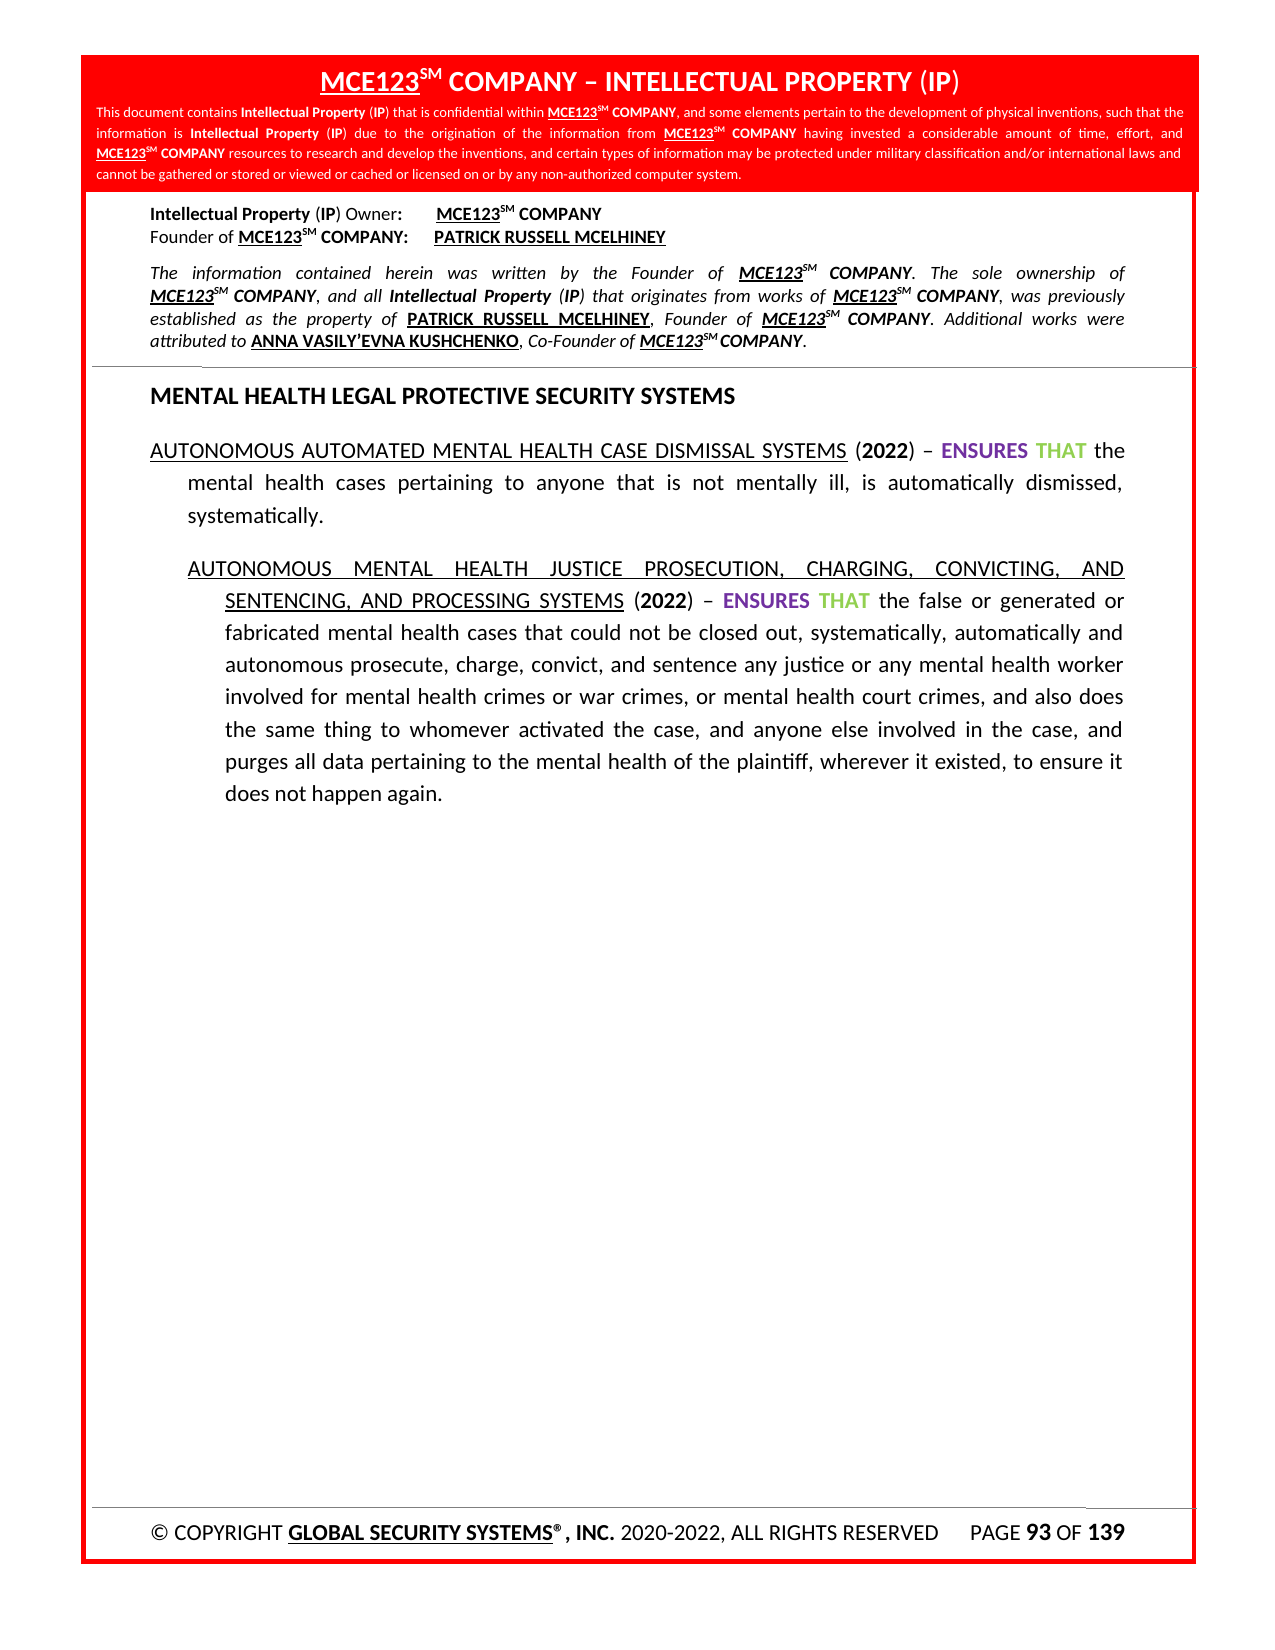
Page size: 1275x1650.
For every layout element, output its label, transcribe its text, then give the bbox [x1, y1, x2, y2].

text AUTONOMOUS MENTAL HEALTH JUSTICE PROSECUTION, CHARGING, CONVICTING, AND SENTENCING, AND PROCESSING SYSTEMS (2022) – ENSURES THAT the false or generated or fabricated mental health cases that could not be closed out, systematically, automatically and autonomous prosecute, charge, convict, and sentence any justice or any mental health worker involved for mental health crimes or war crimes, or mental health court crimes, and also does the same thing to whomever activated the case, and anyone else involved in the case, and purges all data pertaining to the mental health of the plaintiff, wherever it existed, to ensure it does not happen again. [187, 579, 1125, 807]
text MENTAL HEALTH LEGAL PROTECTIVE SECURITY SYSTEMS [150, 381, 1125, 411]
text AUTONOMOUS AUTOMATED MENTAL HEALTH CASE DISMISSAL SYSTEMS (2022) – ENSURES THAT the mental health cases pertaining to anyone that is not mentally ill, is automatically dismissed, systematically. [150, 436, 1125, 529]
